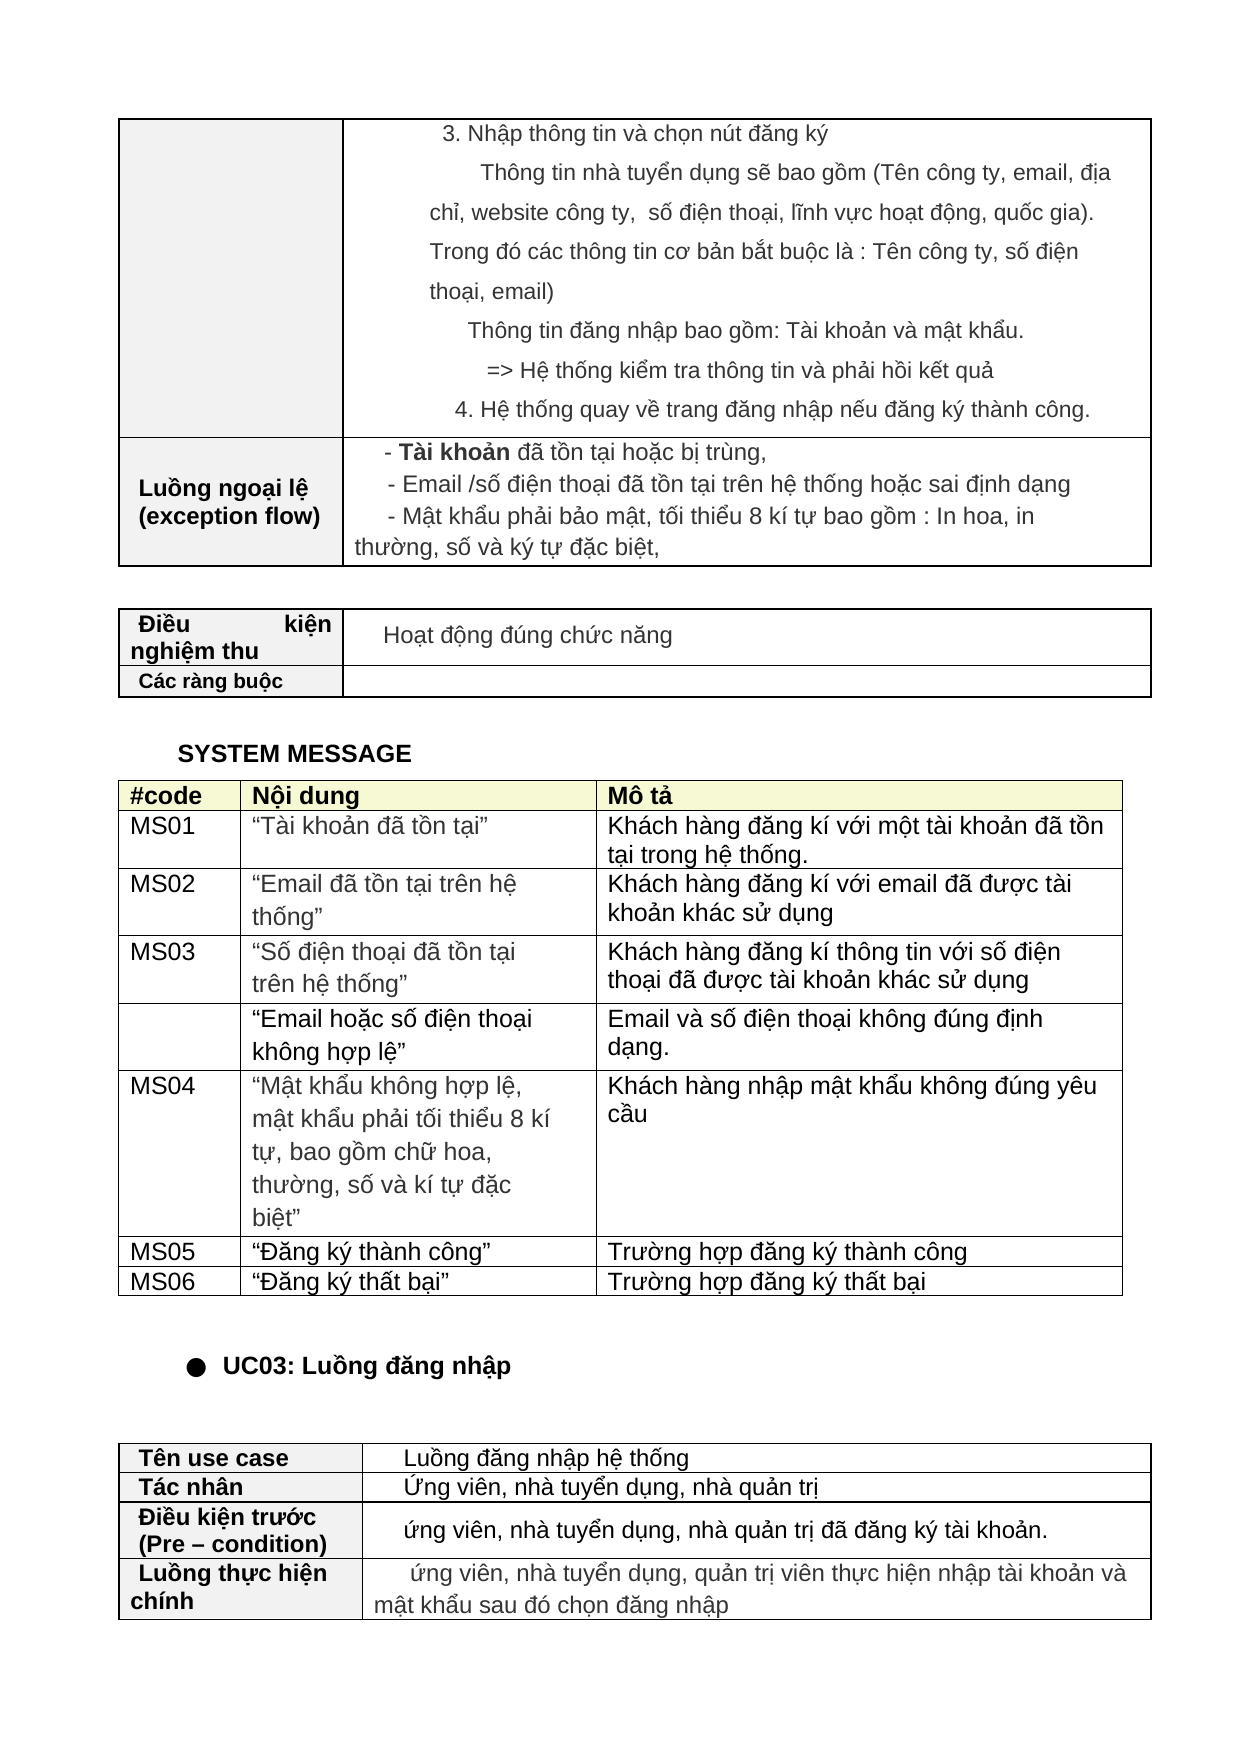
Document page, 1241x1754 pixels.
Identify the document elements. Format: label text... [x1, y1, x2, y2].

table_cell “Email đã tồn tại trên hệ thống” [241, 869, 596, 935]
table_cell MS06 [119, 1267, 240, 1295]
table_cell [120, 1559, 362, 1618]
table_cell “Tài khoản đã tồn tại” [241, 811, 596, 868]
table_cell - Tài khoản đã tồn tại hoặc bị trùng, - Email /số điện thoại đã tồn tại trên hệ thống hoặc sai định dạng - Mật khẩu phải bảo mật, tối thiểu 8 kí tự bao gồm : In hoa, in thường, số và ký tự đặc biệt, [344, 438, 1150, 565]
table_cell Các ràng buộc [120, 666, 342, 696]
table_cell ứng viên, nhà tuyển dụng, nhà quản trị đã đăng ký tài khoản. [363, 1503, 1150, 1558]
table_header Luồng đăng nhập hệ thống [363, 1444, 1150, 1472]
table_cell “Đăng ký thành công” [241, 1237, 596, 1266]
table_header #code [119, 781, 240, 810]
table_cell Trường hợp đăng ký thất bại [597, 1267, 1122, 1295]
table_header Nội dung [241, 781, 596, 810]
table_cell “Email hoặc số điện thoại không hợp lệ” [241, 1004, 596, 1069]
table_cell Email và số điện thoại không đúng định dạng. [597, 1004, 1122, 1069]
table_cell MS02 [119, 869, 240, 935]
table_cell Trường hợp đăng ký thành công [597, 1237, 1122, 1266]
table_cell Khách hàng đăng kí với email đã được tài khoản khác sử dụng [597, 869, 1122, 935]
table_cell Ứng viên, nhà tuyển dụng, nhà quản trị [363, 1473, 1150, 1501]
subtitle UC03: Luồng đăng nhập [185, 1338, 1122, 1389]
table_cell Khách hàng nhập mật khẩu không đúng yêu cầu [597, 1071, 1122, 1236]
table_cell [119, 1004, 240, 1069]
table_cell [120, 120, 342, 437]
table_cell Điều kiện trước (Pre – condition) [120, 1503, 362, 1558]
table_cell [363, 1559, 1150, 1618]
table_cell MS05 [119, 1237, 240, 1266]
subtitle SYSTEM MESSAGE [148, 739, 1122, 767]
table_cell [344, 120, 1150, 437]
table_cell MS04 [119, 1071, 240, 1236]
table_cell MS01 [119, 811, 240, 868]
table_cell “Đăng ký thất bại” [241, 1267, 596, 1295]
table_header Tên use case [120, 1444, 362, 1472]
table_cell Luồng ngoại lệ (exception flow) [120, 438, 342, 565]
table_cell MS03 [119, 936, 240, 1002]
table_cell Khách hàng đăng kí thông tin với số điện thoại đã được tài khoản khác sử dụng [597, 936, 1122, 1002]
table_cell Tác nhân [120, 1473, 362, 1501]
table_cell [344, 666, 1150, 696]
table_header Điều kiện nghiệm thu [120, 610, 342, 665]
table_cell Khách hàng đăng kí với một tài khoản đã tồn tại trong hệ thống. [597, 811, 1122, 868]
table_header Hoạt động đúng chức năng [344, 610, 1150, 665]
table_header Mô tả [597, 781, 1122, 810]
table_cell “Mật khẩu không hợp lệ, mật khẩu phải tối thiểu 8 kí tự, bao gồm chữ hoa, thường, số và kí tự đặc biệt” [241, 1071, 596, 1236]
table_cell “Số điện thoại đã tồn tại trên hệ thống” [241, 936, 596, 1002]
